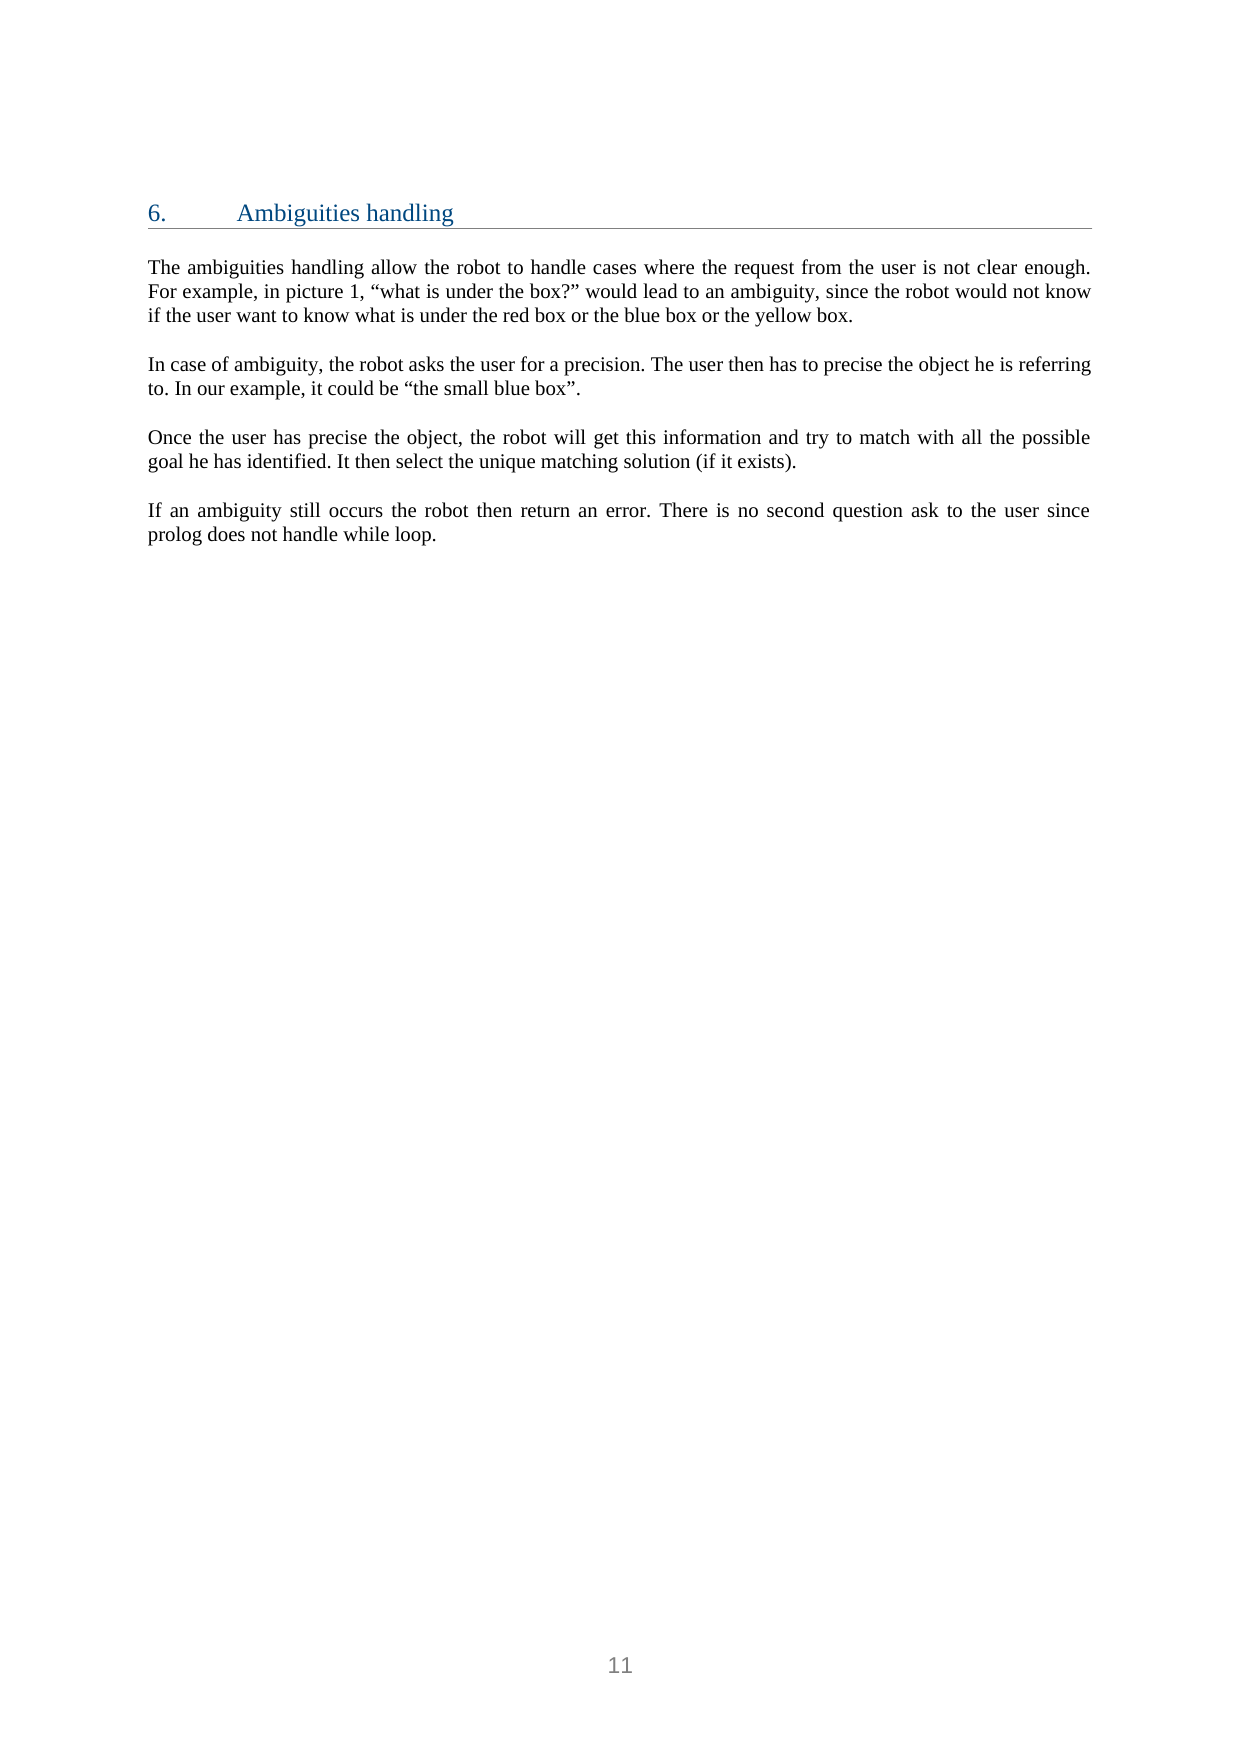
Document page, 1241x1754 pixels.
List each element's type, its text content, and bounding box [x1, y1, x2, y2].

subtitle Ambiguities handling [148, 198, 1092, 228]
text In case of ambiguity, the robot asks the user for a precision. The user then has to precise the object he is referring to. In our example, it could be “the small blue box”. [148, 352, 1092, 400]
text The ambiguities handling allow the robot to handle cases where the request from the user is not clear enough. For example, in picture 1, “what is under the box?” would lead to an ambiguity, since the robot would not know if the user want to know what is under the red box or the blue box or the yellow box. [148, 254, 1092, 327]
text Once the user has precise the object, the robot will get this information and try to match with all the possible goal he has identified. It then select the unique matching solution (if it exists). [148, 425, 1092, 473]
text If an ambiguity still occurs the robot then return an error. There is no second question ask to the user since prolog does not handle while loop. [148, 498, 1092, 546]
